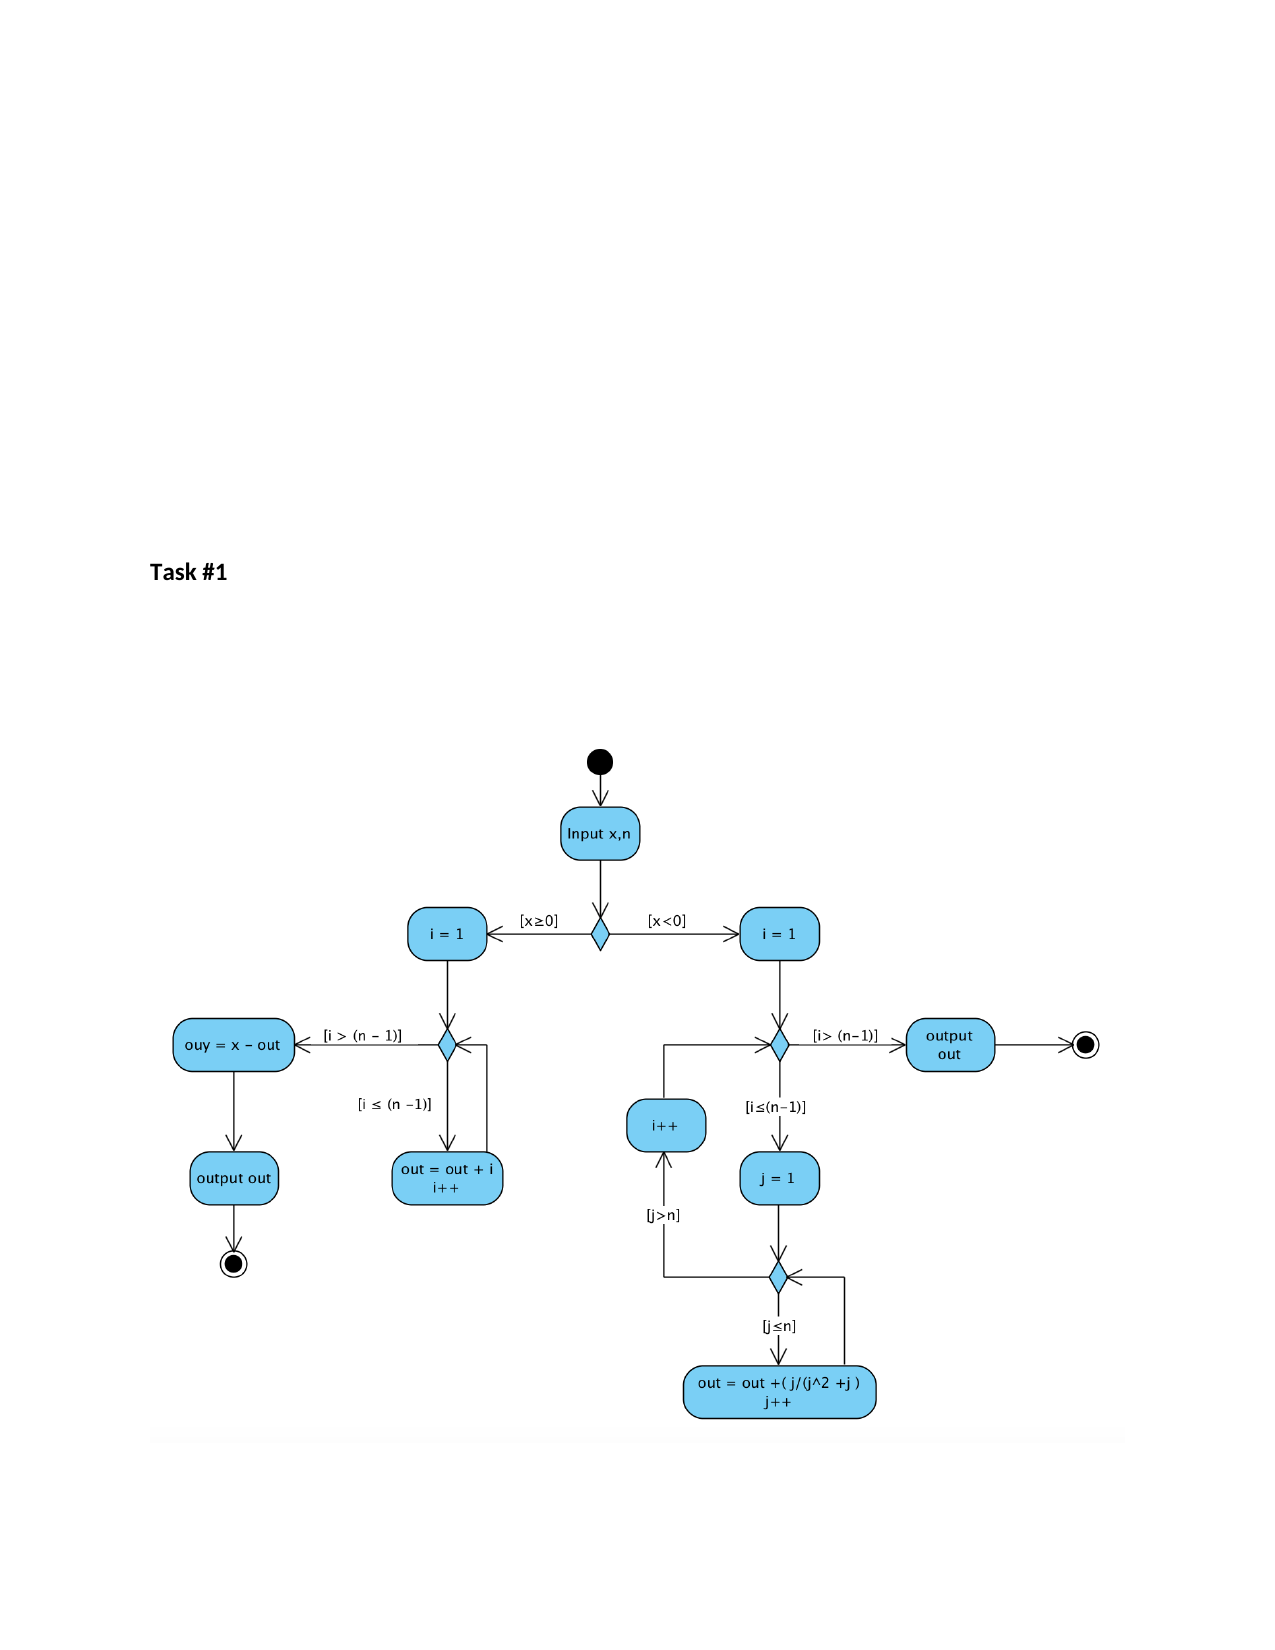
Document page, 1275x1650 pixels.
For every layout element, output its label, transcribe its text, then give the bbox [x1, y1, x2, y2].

text Task #1 [150, 556, 1125, 586]
picture [150, 739, 1125, 1443]
